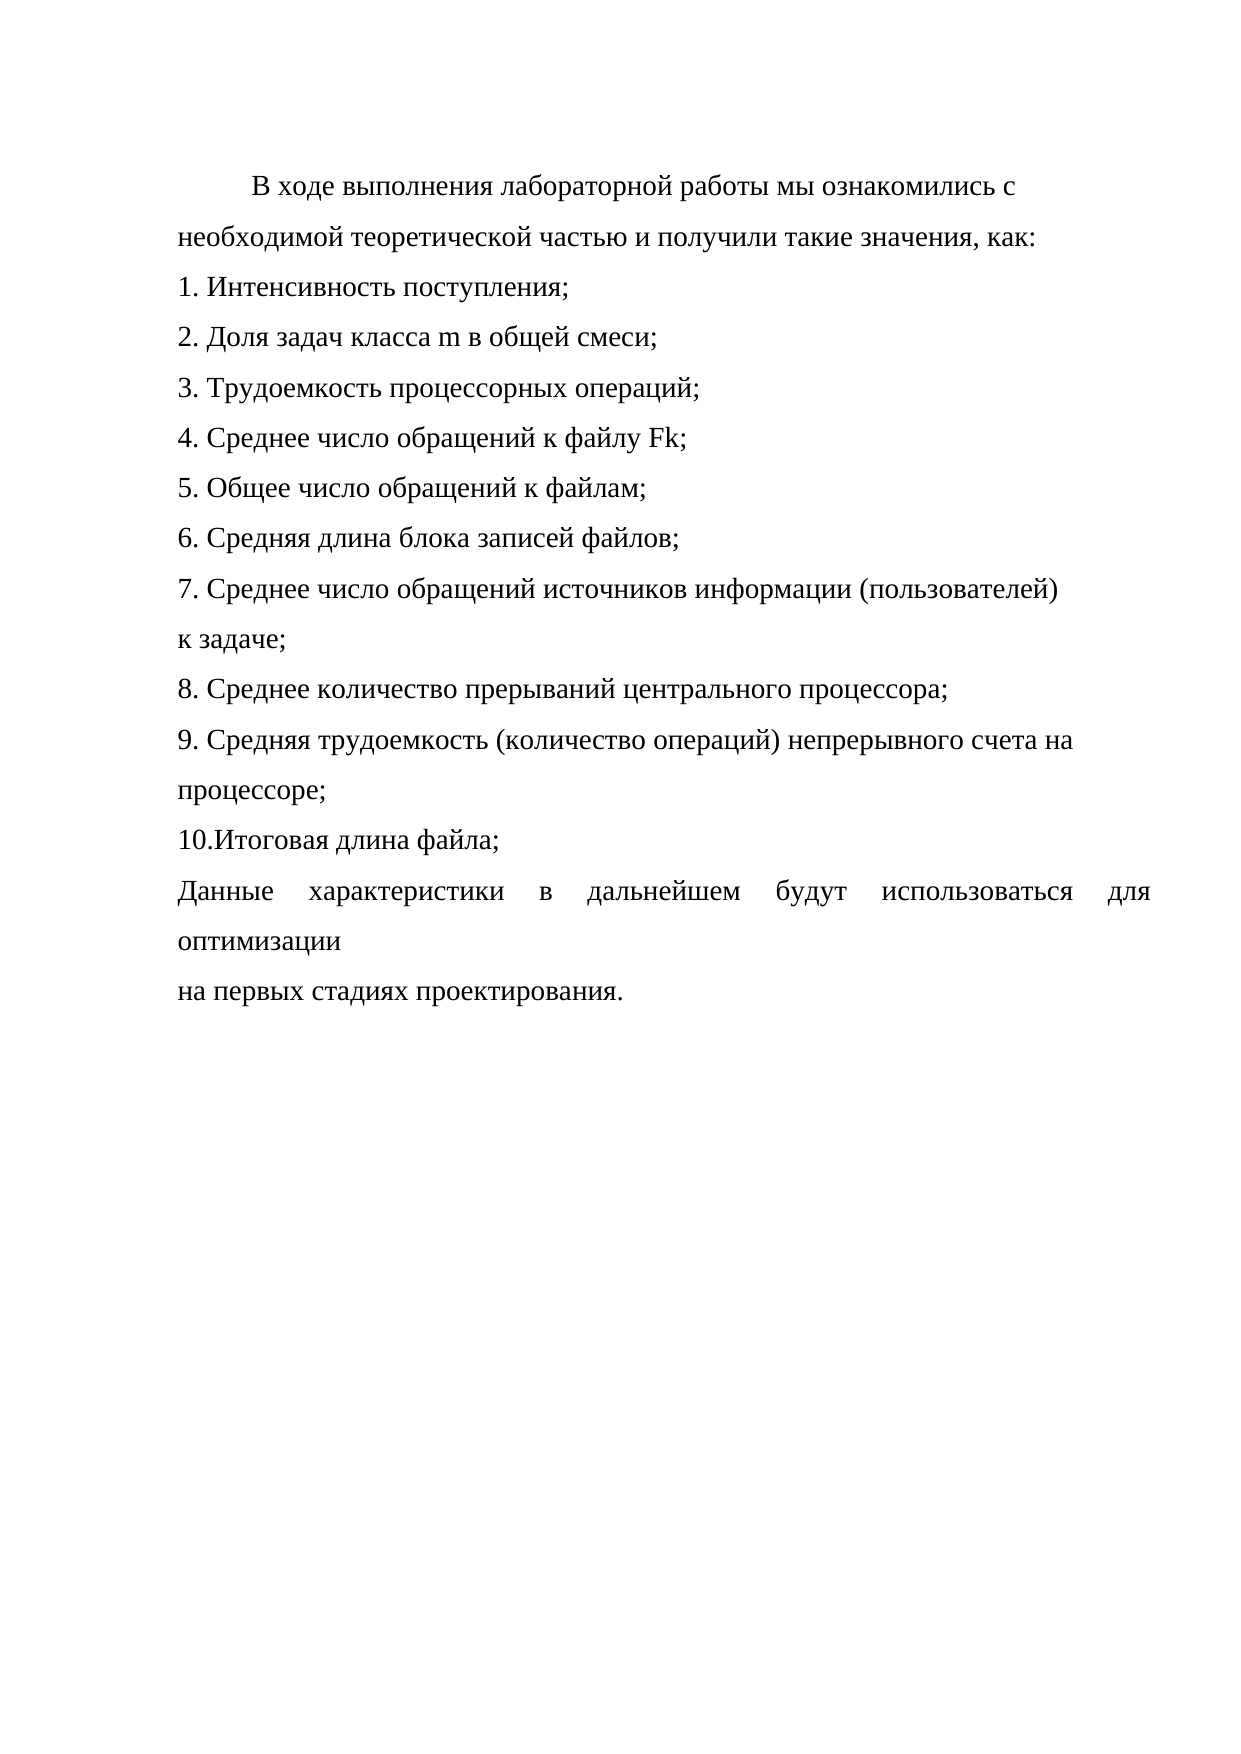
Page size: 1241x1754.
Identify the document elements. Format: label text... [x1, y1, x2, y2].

text 3. Трудоемкость процессорных операций; [177, 370, 1152, 403]
text 1. Интенсивность поступления; [177, 269, 1152, 303]
text Данные характеристики в дальнейшем будут использоваться для оптимизации [177, 873, 1152, 957]
text 10.Итоговая длина файла; [177, 822, 1152, 856]
text процессоре; [177, 772, 1152, 806]
text 2. Доля задач класса m в общей смеси; [177, 319, 1152, 353]
text 6. Средняя длина блока записей файлов; [177, 521, 1152, 554]
text 8. Среднее количество прерываний центрального процессора; [177, 672, 1152, 705]
text 9. Средняя трудоемкость (количество операций) непрерывного счета на [177, 722, 1152, 755]
text В ходе выполнения лабораторной работы мы ознакомились с [177, 168, 1152, 202]
text к задаче; [177, 621, 1152, 655]
text на первых стадиях проектирования. [177, 973, 1152, 1007]
text необходимой теоретической частью и получили такие значения, как: [177, 219, 1152, 252]
text 7. Среднее число обращений источников информации (пользователей) [177, 571, 1152, 604]
text 4. Среднее число обращений к файлу Fk; [177, 420, 1152, 453]
text 5. Общее число обращений к файлам; [177, 470, 1152, 504]
